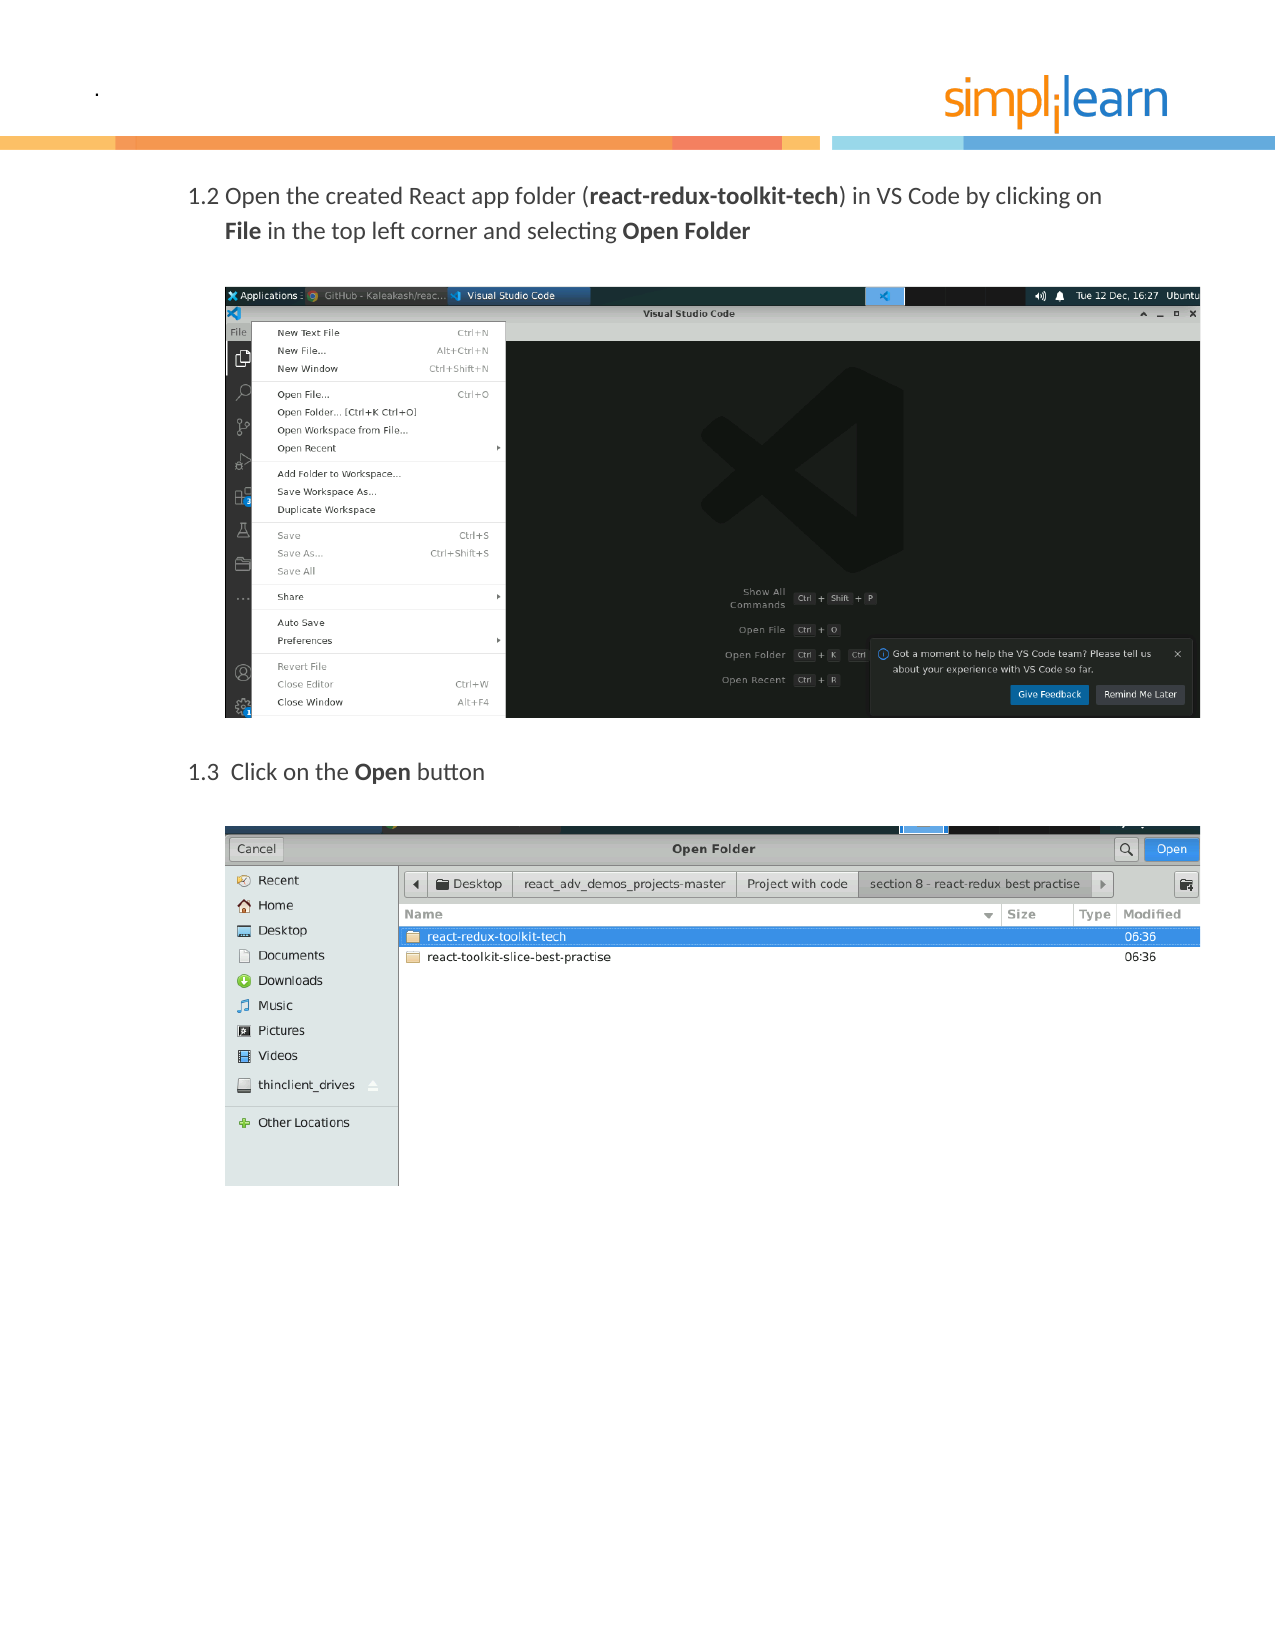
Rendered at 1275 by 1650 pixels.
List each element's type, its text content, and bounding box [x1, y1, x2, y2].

list Open the created React app folder (react-redux-toolkit-tech) in VS Code by clicking on File in the top left corner and selecting Open Folder [187, 181, 1125, 246]
list Click on the Open button [187, 756, 1125, 787]
picture [225, 285, 1200, 718]
picture [225, 826, 1200, 1186]
picture [0, 75, 1275, 150]
